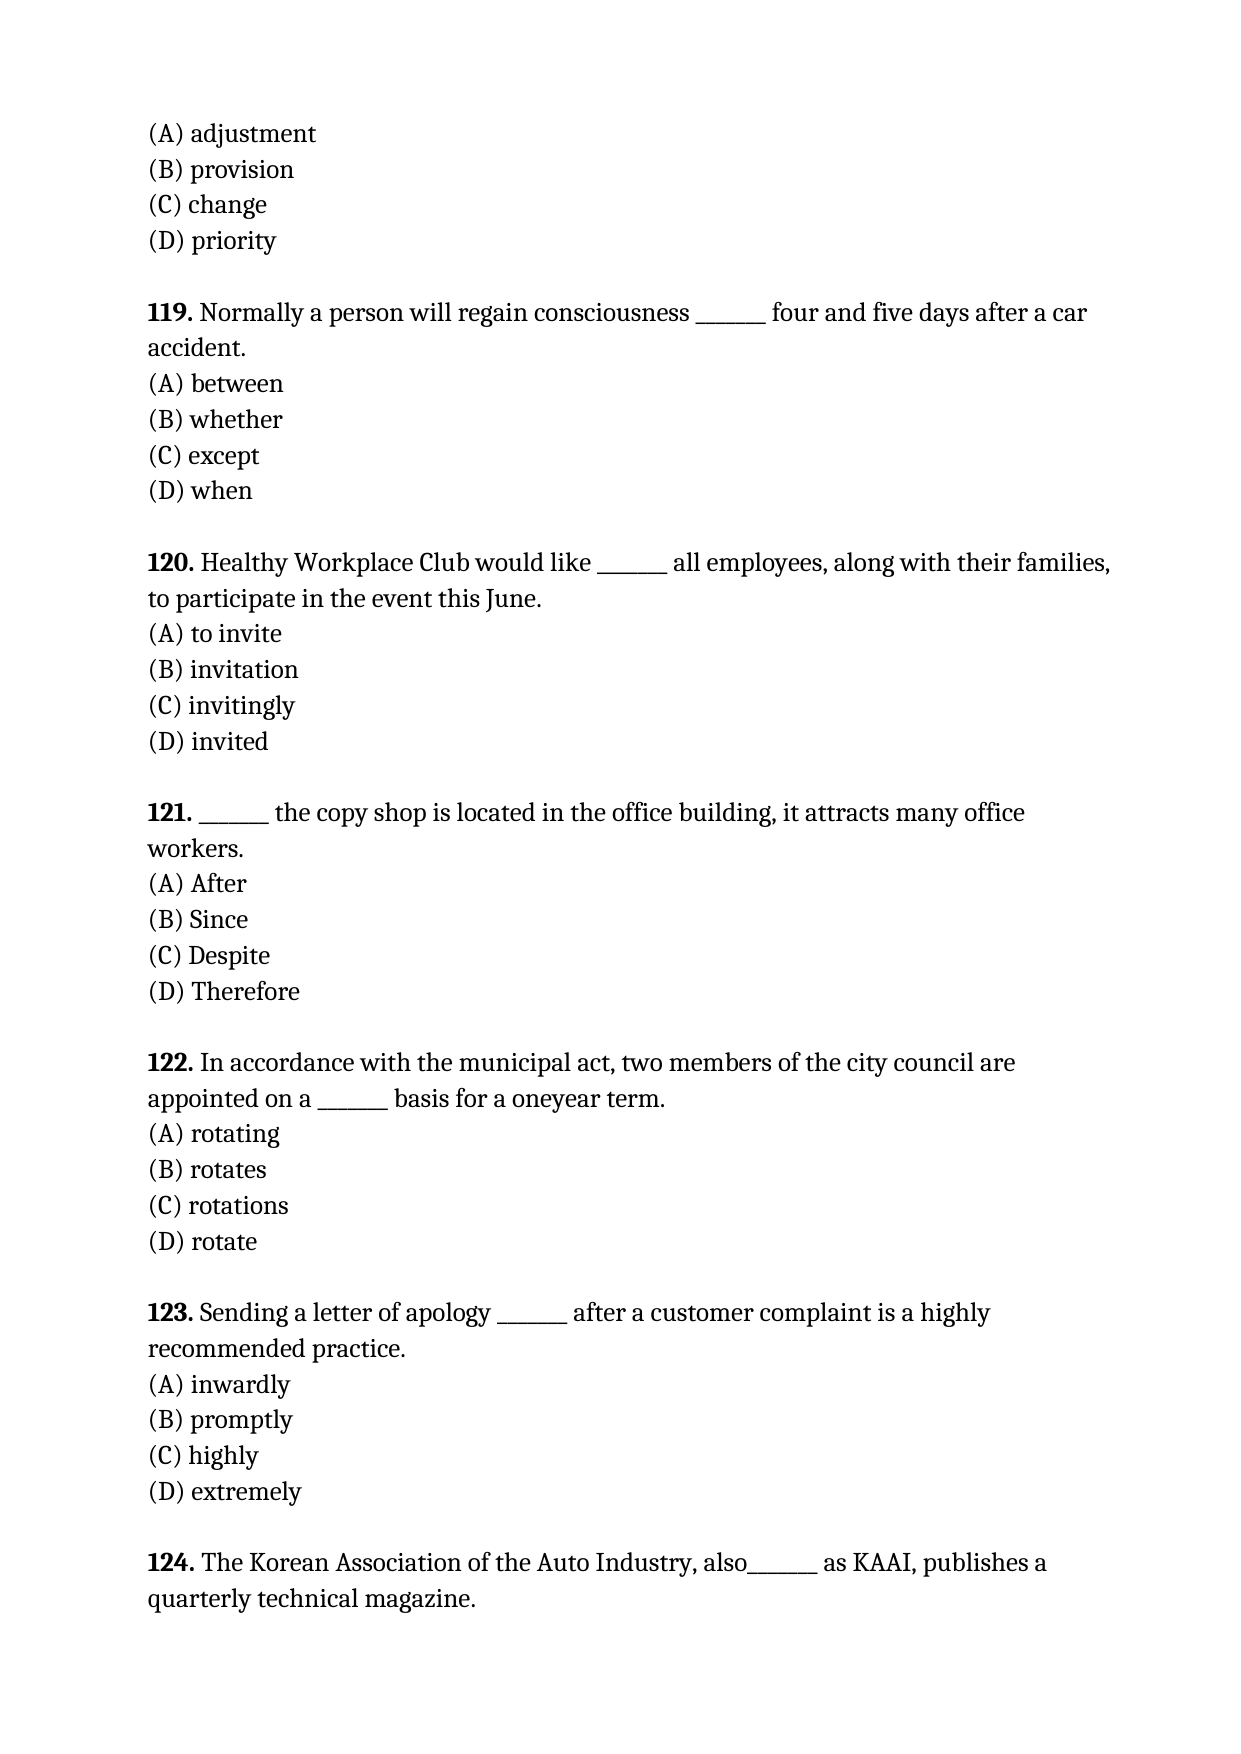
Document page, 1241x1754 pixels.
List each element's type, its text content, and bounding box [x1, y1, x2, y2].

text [148, 118, 1122, 256]
text 120. Healthy Workplace Club would like _______ all employees, along with their families, to participate in the event this June. (A) to invite (B) invitation (C) invitingly (D) invited [148, 511, 1122, 757]
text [148, 1512, 1122, 1614]
text 119. Normally a person will regain consciousness _______ four and five days after a car accident. (A) between (B) whether (C) except (D) when [148, 297, 1122, 507]
text 121. _______ the copy shop is located in the office building, it attracts many office workers. (A) After (B) Since (C) Despite (D) Therefore [148, 761, 1122, 1007]
text 122. In accordance with the municipal act, two members of the city council are appointed on a _______ basis for a oneyear term. (A) rotating (B) rotates (C) rotations (D) rotate [148, 1011, 1122, 1257]
text 123. Sending a letter of apology _______ after a customer complaint is a highly recommended practice. (A) inwardly (B) promptly (C) highly (D) extremely [148, 1261, 1122, 1507]
